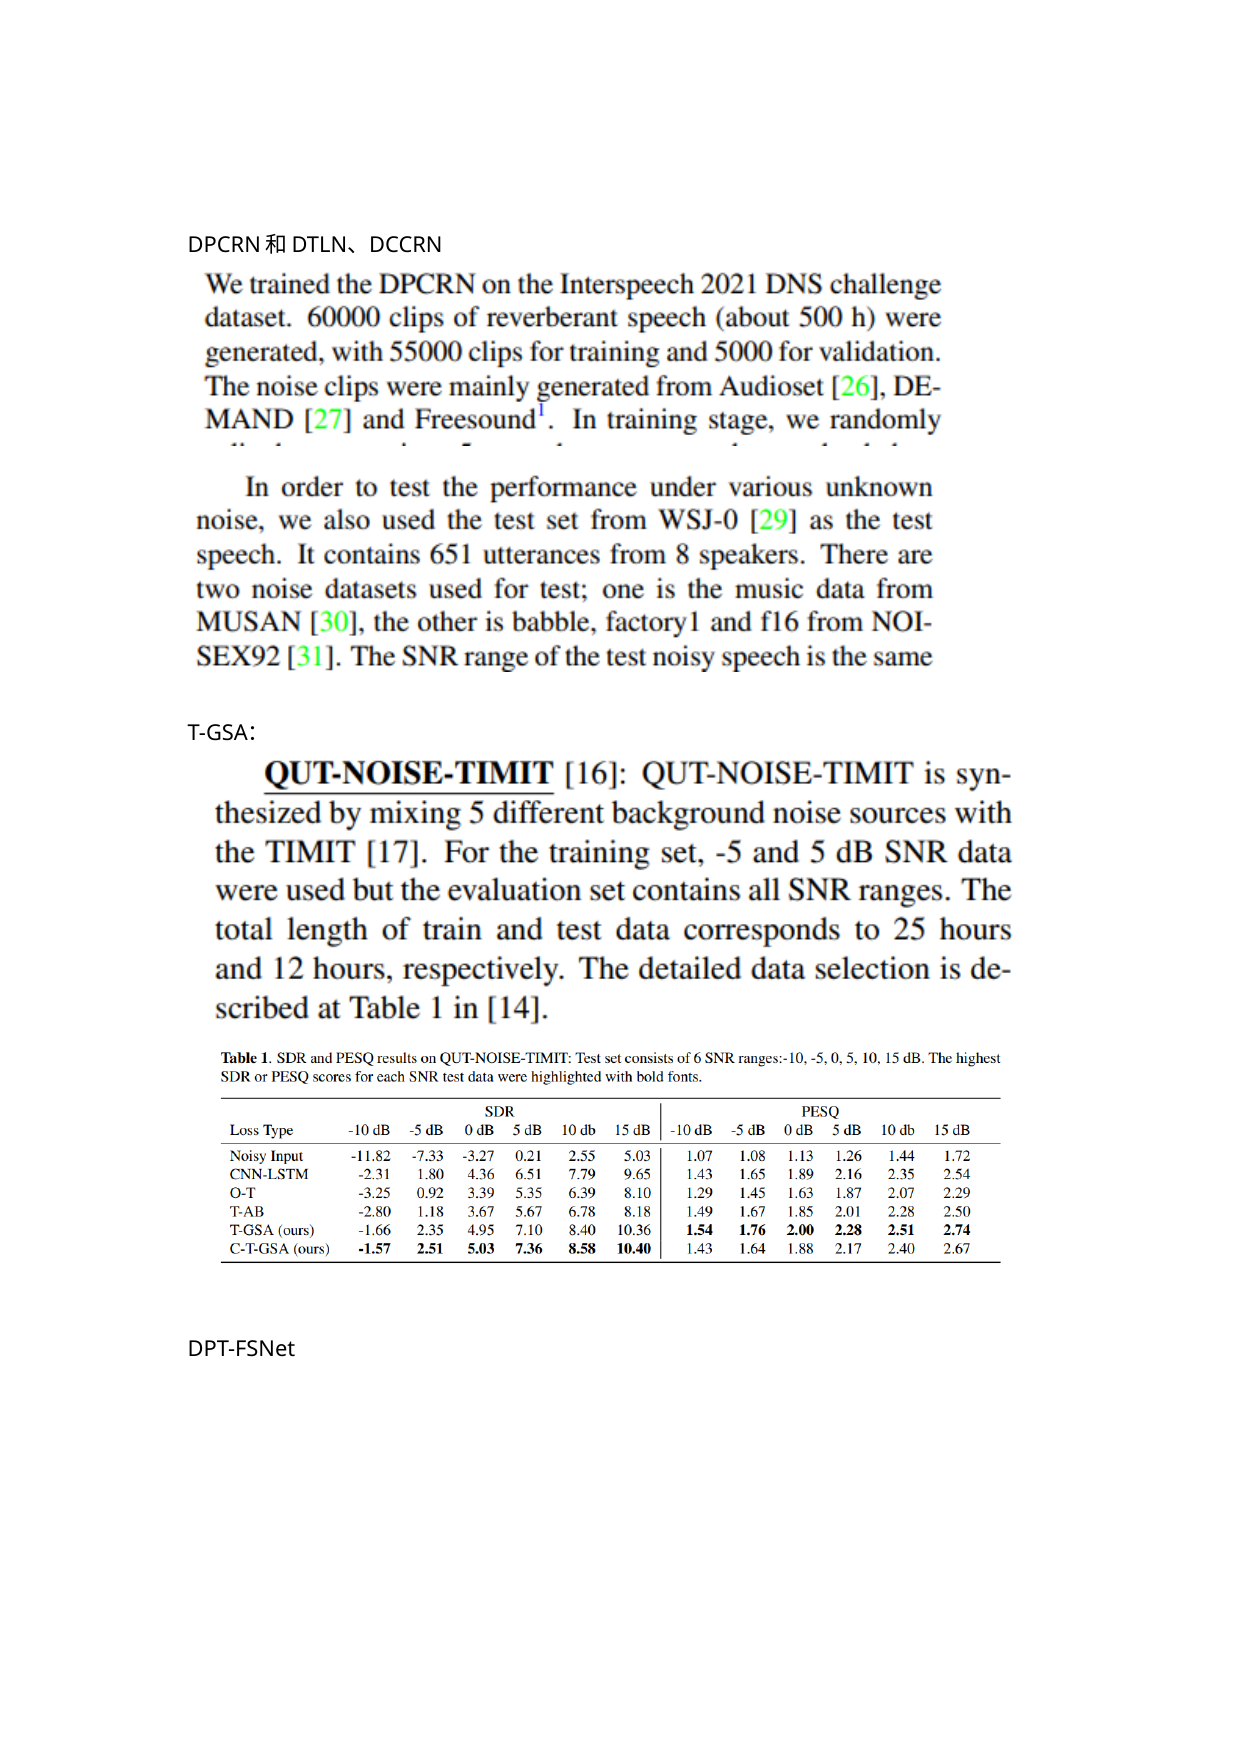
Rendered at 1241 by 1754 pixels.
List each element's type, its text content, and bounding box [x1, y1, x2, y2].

text T-GSA： [187, 714, 1053, 747]
text DPCRN和DTLN、DCCRN [187, 227, 1053, 259]
picture [187, 747, 1053, 1032]
picture [187, 1039, 1053, 1269]
picture [187, 259, 979, 446]
picture [187, 454, 952, 672]
text DPT-FSNet [187, 1332, 1053, 1364]
